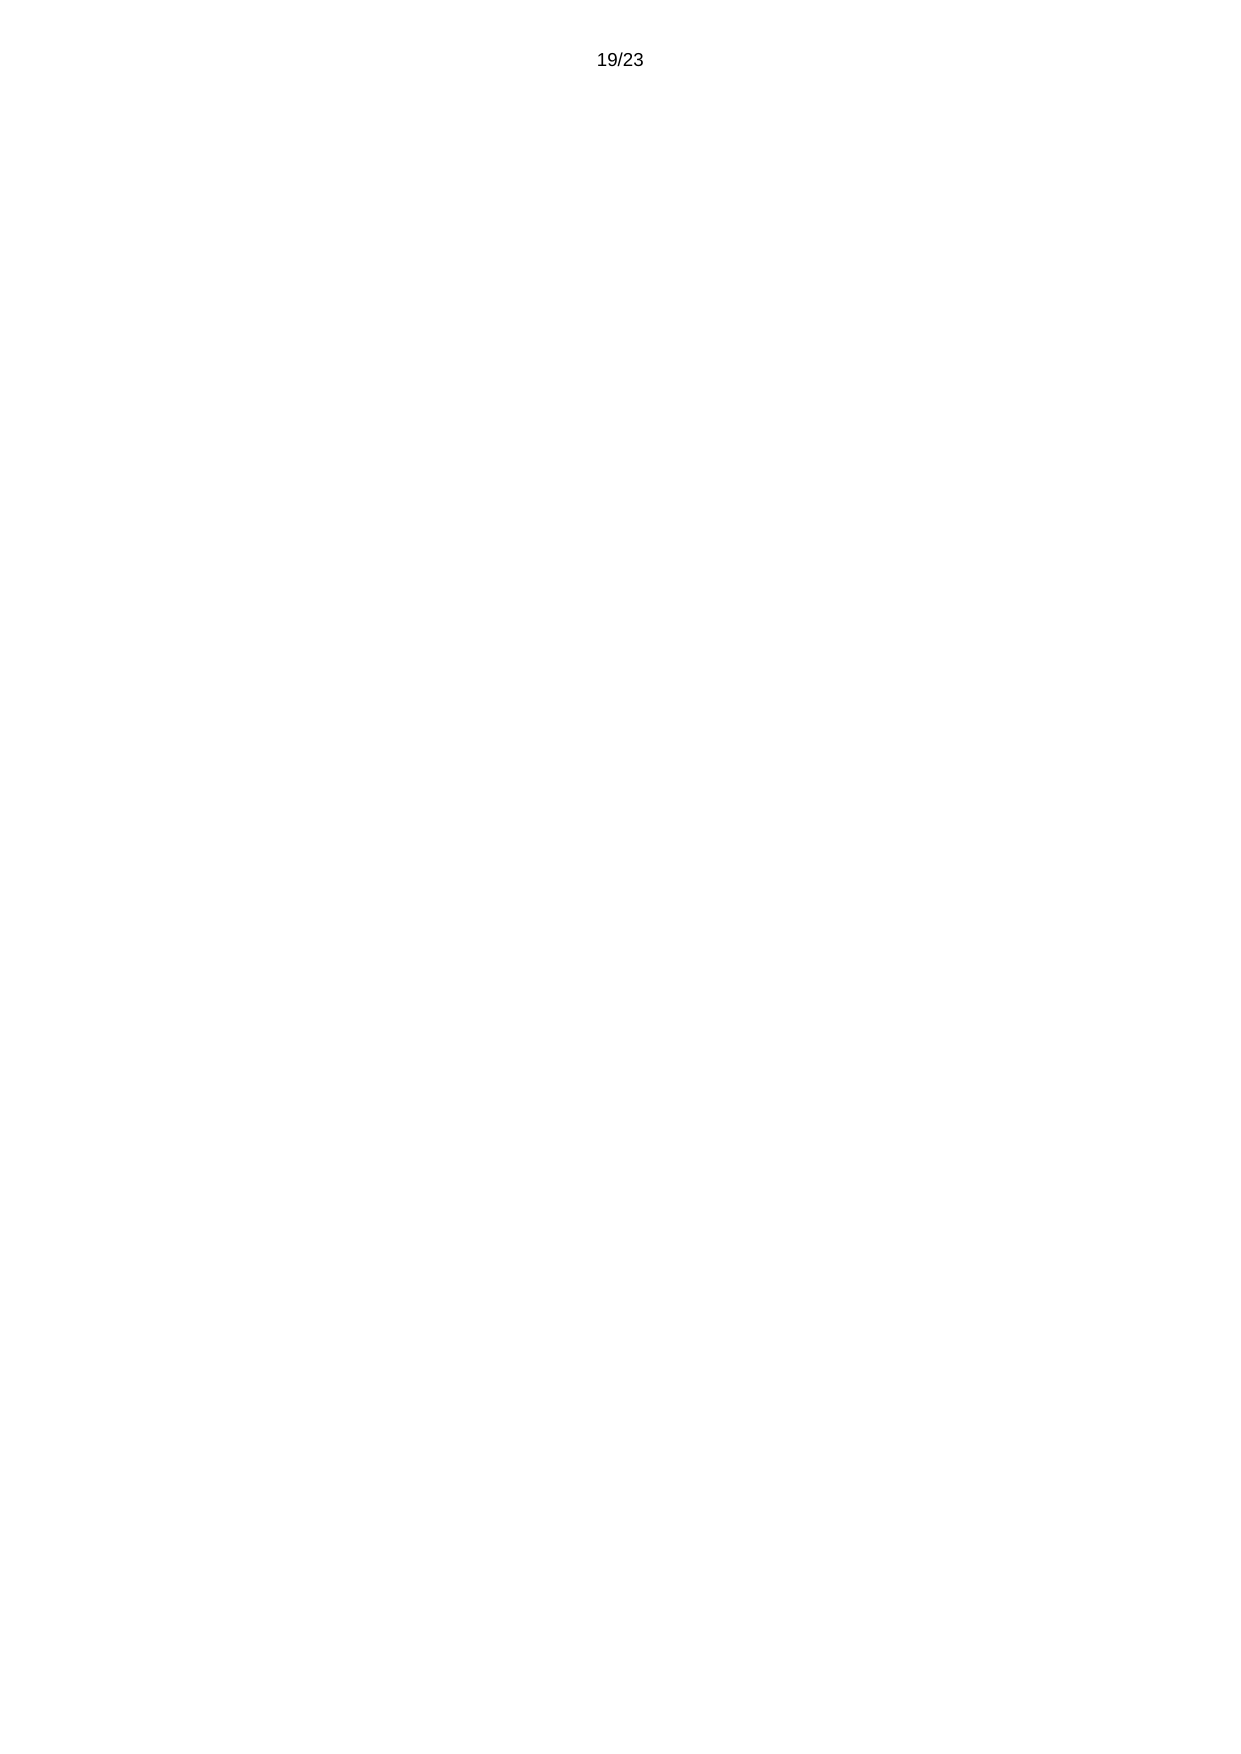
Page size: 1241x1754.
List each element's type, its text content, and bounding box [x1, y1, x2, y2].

text 19/23 [79, 49, 1161, 70]
